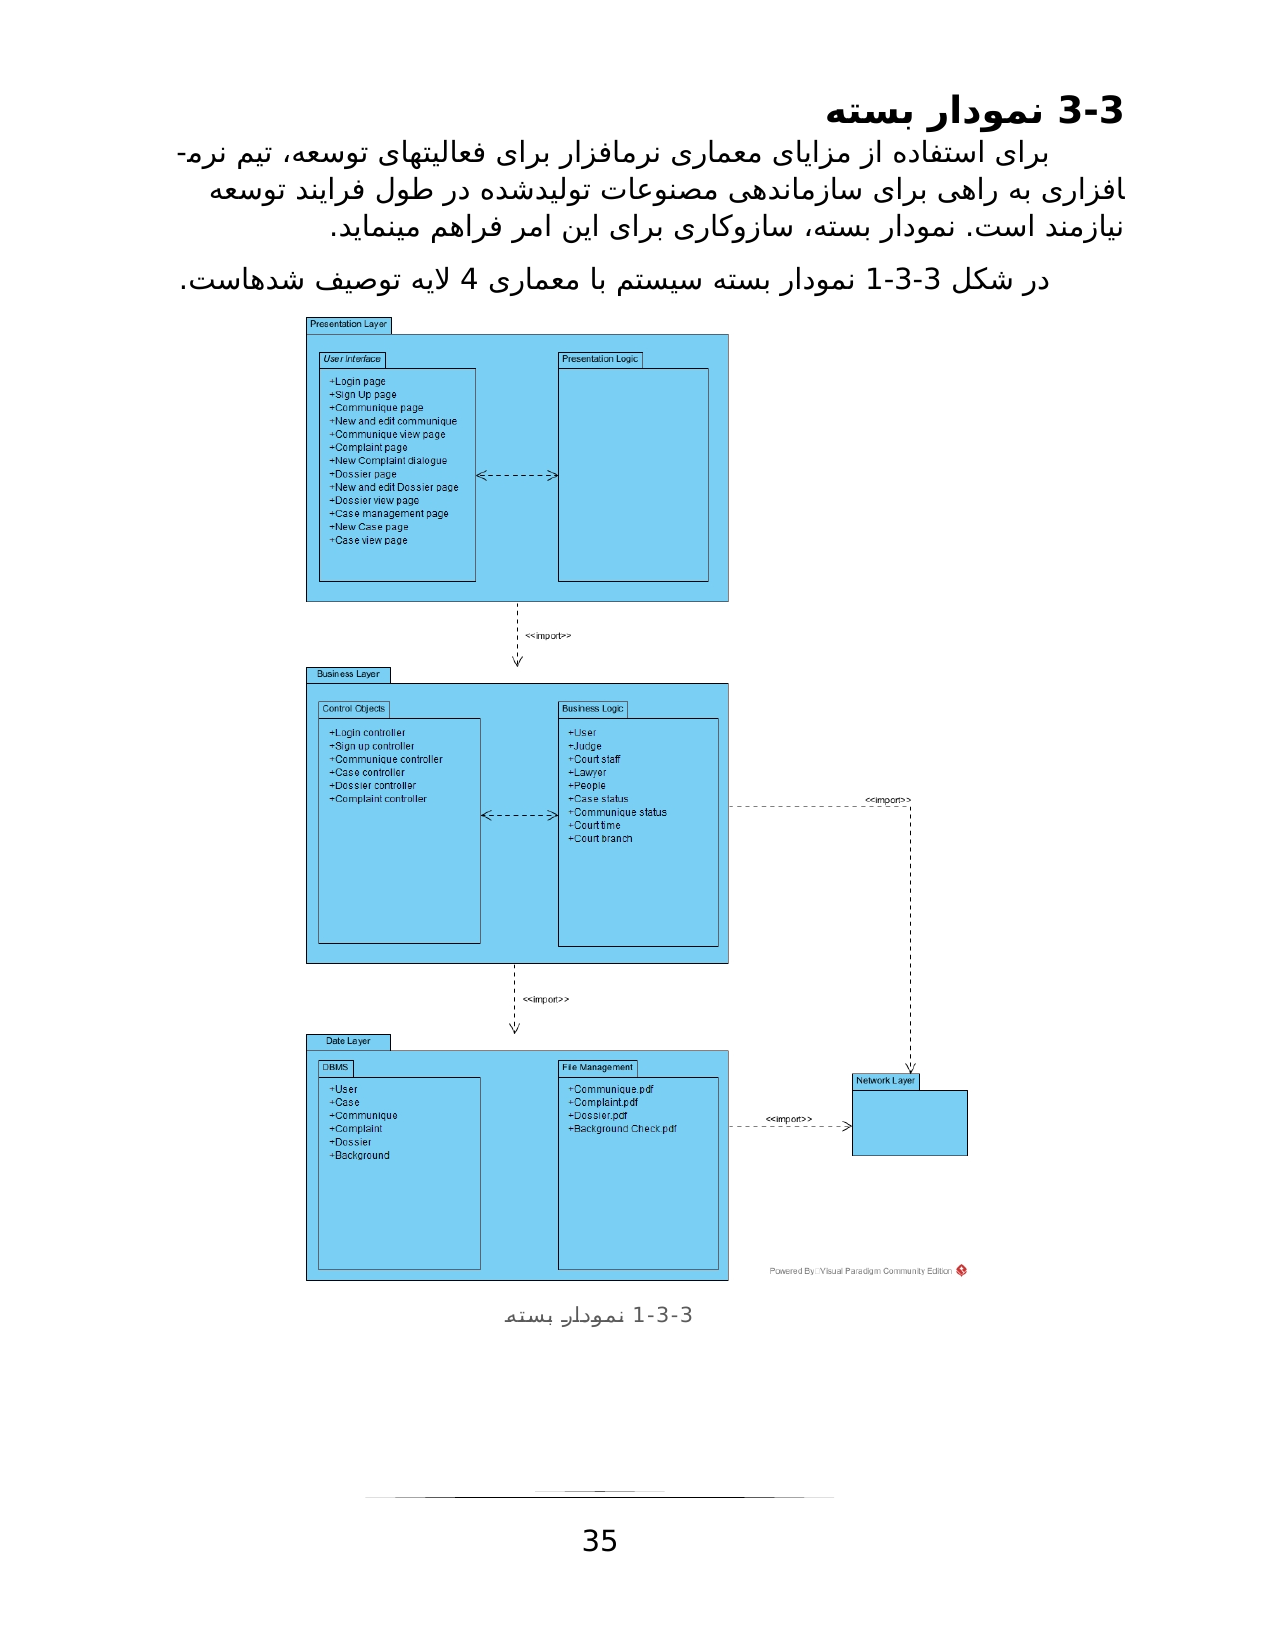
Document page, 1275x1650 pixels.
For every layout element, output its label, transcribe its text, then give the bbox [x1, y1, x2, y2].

subtitle 1-3-3 نمودار بسته [150, 1303, 1125, 1327]
subtitle 3-3 نمودار بسته [150, 88, 1125, 132]
text در شکل 3-3-1 نمودار بسته سیستم با معماری 4 لایه توصیف شدهاست. [150, 262, 1125, 296]
text برای استفاده از مزایای معماری نرمافزار برای فعالیتهای توسعه، تیم نرمافزاری به راهی برای سازماندهی مصنوعات تولیدشده در طول فرایند توسعه نیازمند است. نمودار بسته، سازوکاری برای این امر فراهم مینماید. [150, 136, 1125, 243]
picture [304, 315, 971, 1284]
